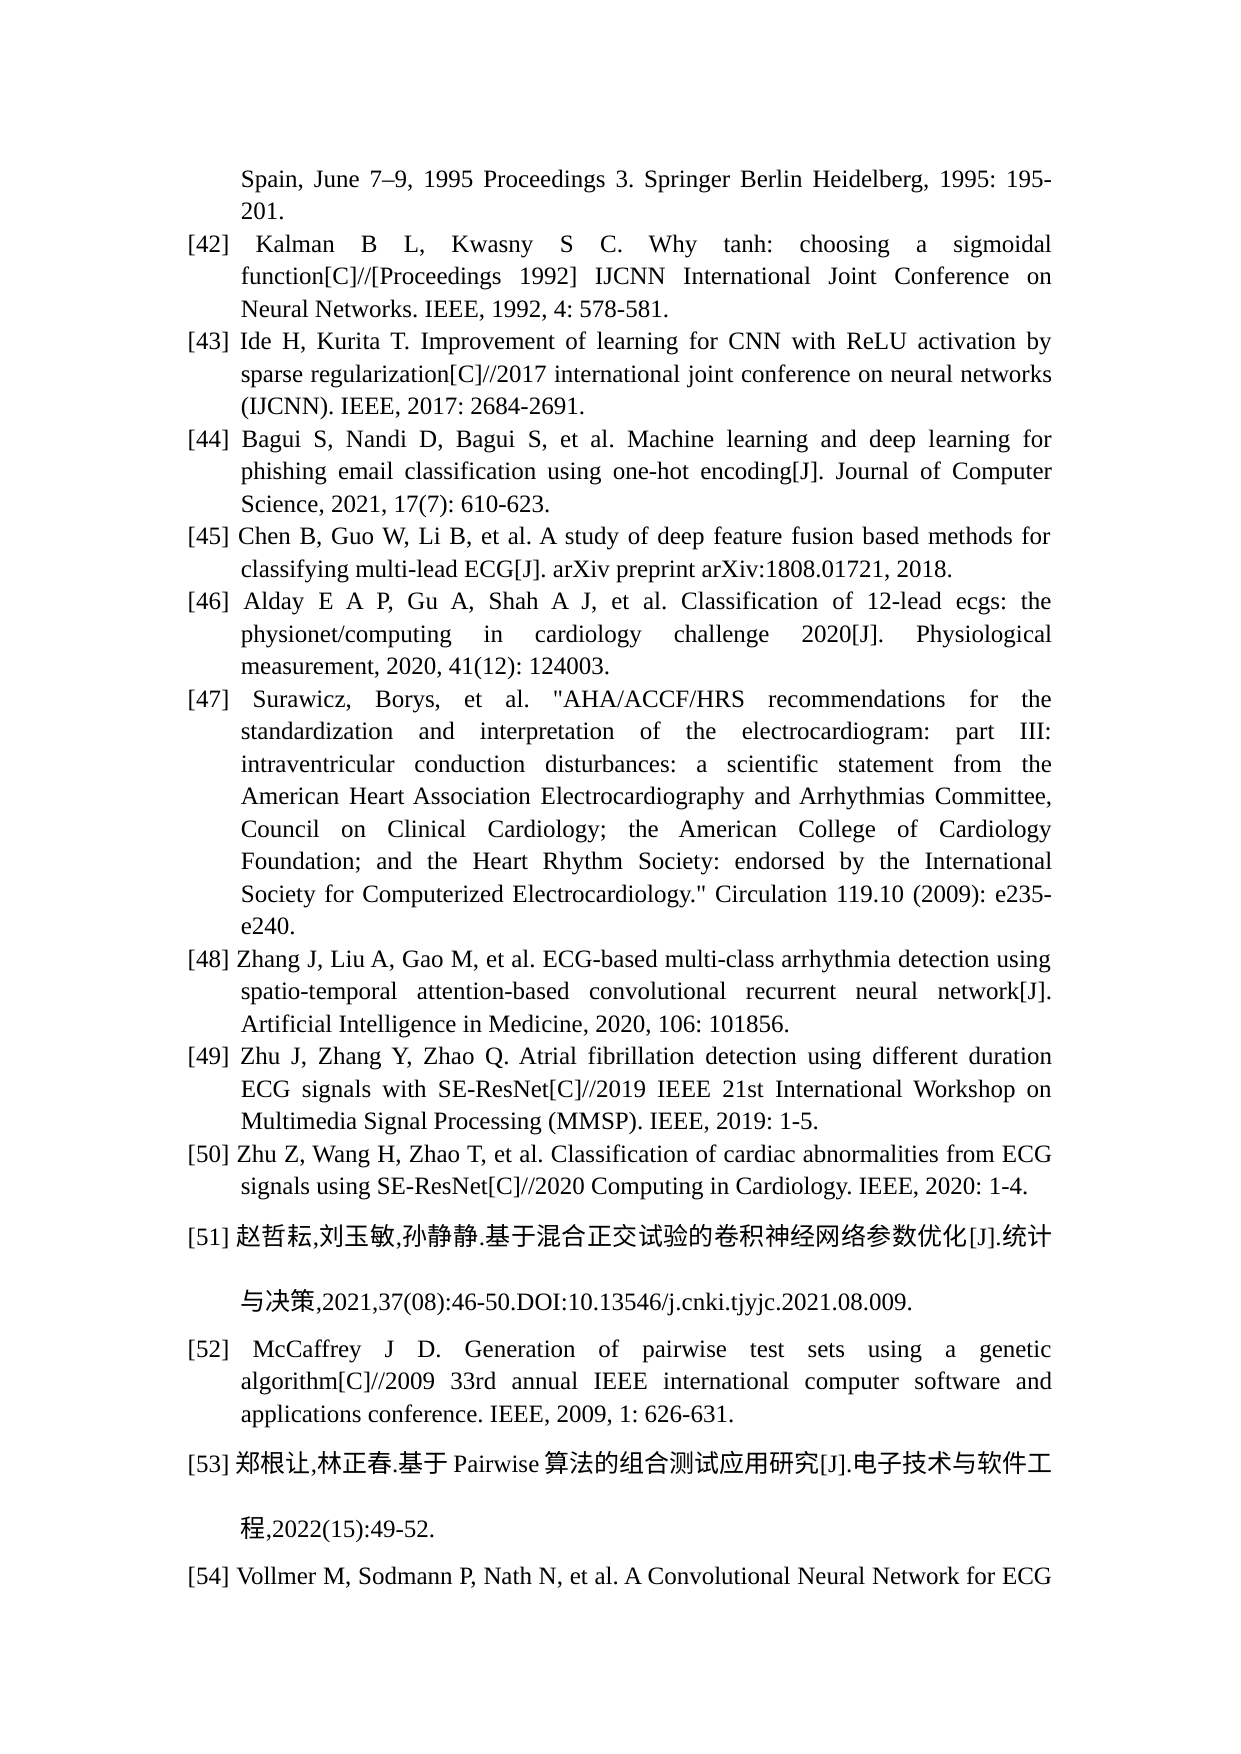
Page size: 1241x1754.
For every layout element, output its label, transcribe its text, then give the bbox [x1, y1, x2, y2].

text [49] Zhu J, Zhang Y, Zhao Q. Atrial fibrillation detection using different duration ECG signals with SE-ResNet[C]//2019 IEEE 21st International Workshop on Multimedia Signal Processing (MMSP). IEEE, 2019: 1-5. [187, 1039, 1053, 1137]
text [50] Zhu Z, Wang H, Zhao T, et al. Classification of cardiac abnormalities from ECG signals using SE-ResNet[C]//2020 Computing in Cardiology. IEEE, 2020: 1-4. [187, 1137, 1053, 1202]
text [187, 1559, 1053, 1592]
text [47] Surawicz, Borys, et al. "AHA/ACCF/HRS recommendations for the standardization and interpretation of the electrocardiogram: part III: intraventricular conduction disturbances: a scientific statement from the American Heart Association Electrocardiography and Arrhythmias Committee, Council on Clinical Cardiology; the American College of Cardiology Foundation; and the Heart Rhythm Society: endorsed by the International Society for Computerized Electrocardiology." Circulation 119.10 (2009): e235-e240. [187, 682, 1053, 942]
text [44] Bagui S, Nandi D, Bagui S, et al. Machine learning and deep learning for phishing email classification using one-hot encoding[J]. Journal of Computer Science, 2021, 17(7): 610-623. [187, 422, 1053, 519]
text [52] McCaffrey J D. Generation of pairwise test sets using a genetic algorithm[C]//2009 33rd annual IEEE international computer software and applications conference. IEEE, 2009, 1: 626-631. [187, 1332, 1053, 1429]
text [51] 赵哲耘,刘玉敏,孙静静.基于混合正交试验的卷积神经网络参数优化[J].统计与决策,2021,37(08):46-50.DOI:10.13546/j.cnki.tjyjc.2021.08.009. [187, 1202, 1053, 1332]
text [53] 郑根让,林正春.基于Pairwise算法的组合测试应用研究[J].电子技术与软件工程,2022(15):49-52. [187, 1429, 1053, 1559]
text [46] Alday E A P, Gu A, Shah A J, et al. Classification of 12-lead ecgs: the physionet/computing in cardiology challenge 2020[J]. Physiological measurement, 2020, 41(12): 124003. [187, 584, 1053, 682]
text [187, 162, 1053, 227]
text [48] Zhang J, Liu A, Gao M, et al. ECG-based multi-class arrhythmia detection using spatio-temporal attention-based convolutional recurrent neural network[J]. Artificial Intelligence in Medicine, 2020, 106: 101856. [187, 942, 1053, 1039]
text [42] Kalman B L, Kwasny S C. Why tanh: choosing a sigmoidal function[C]//[Proceedings 1992] IJCNN International Joint Conference on Neural Networks. IEEE, 1992, 4: 578-581. [187, 227, 1053, 324]
text [45] Chen B, Guo W, Li B, et al. A study of deep feature fusion based methods for classifying multi-lead ECG[J]. arXiv preprint arXiv:1808.01721, 2018. [187, 519, 1053, 584]
text [43] Ide H, Kurita T. Improvement of learning for CNN with ReLU activation by sparse regularization[C]//2017 international joint conference on neural networks (IJCNN). IEEE, 2017: 2684-2691. [187, 324, 1053, 422]
